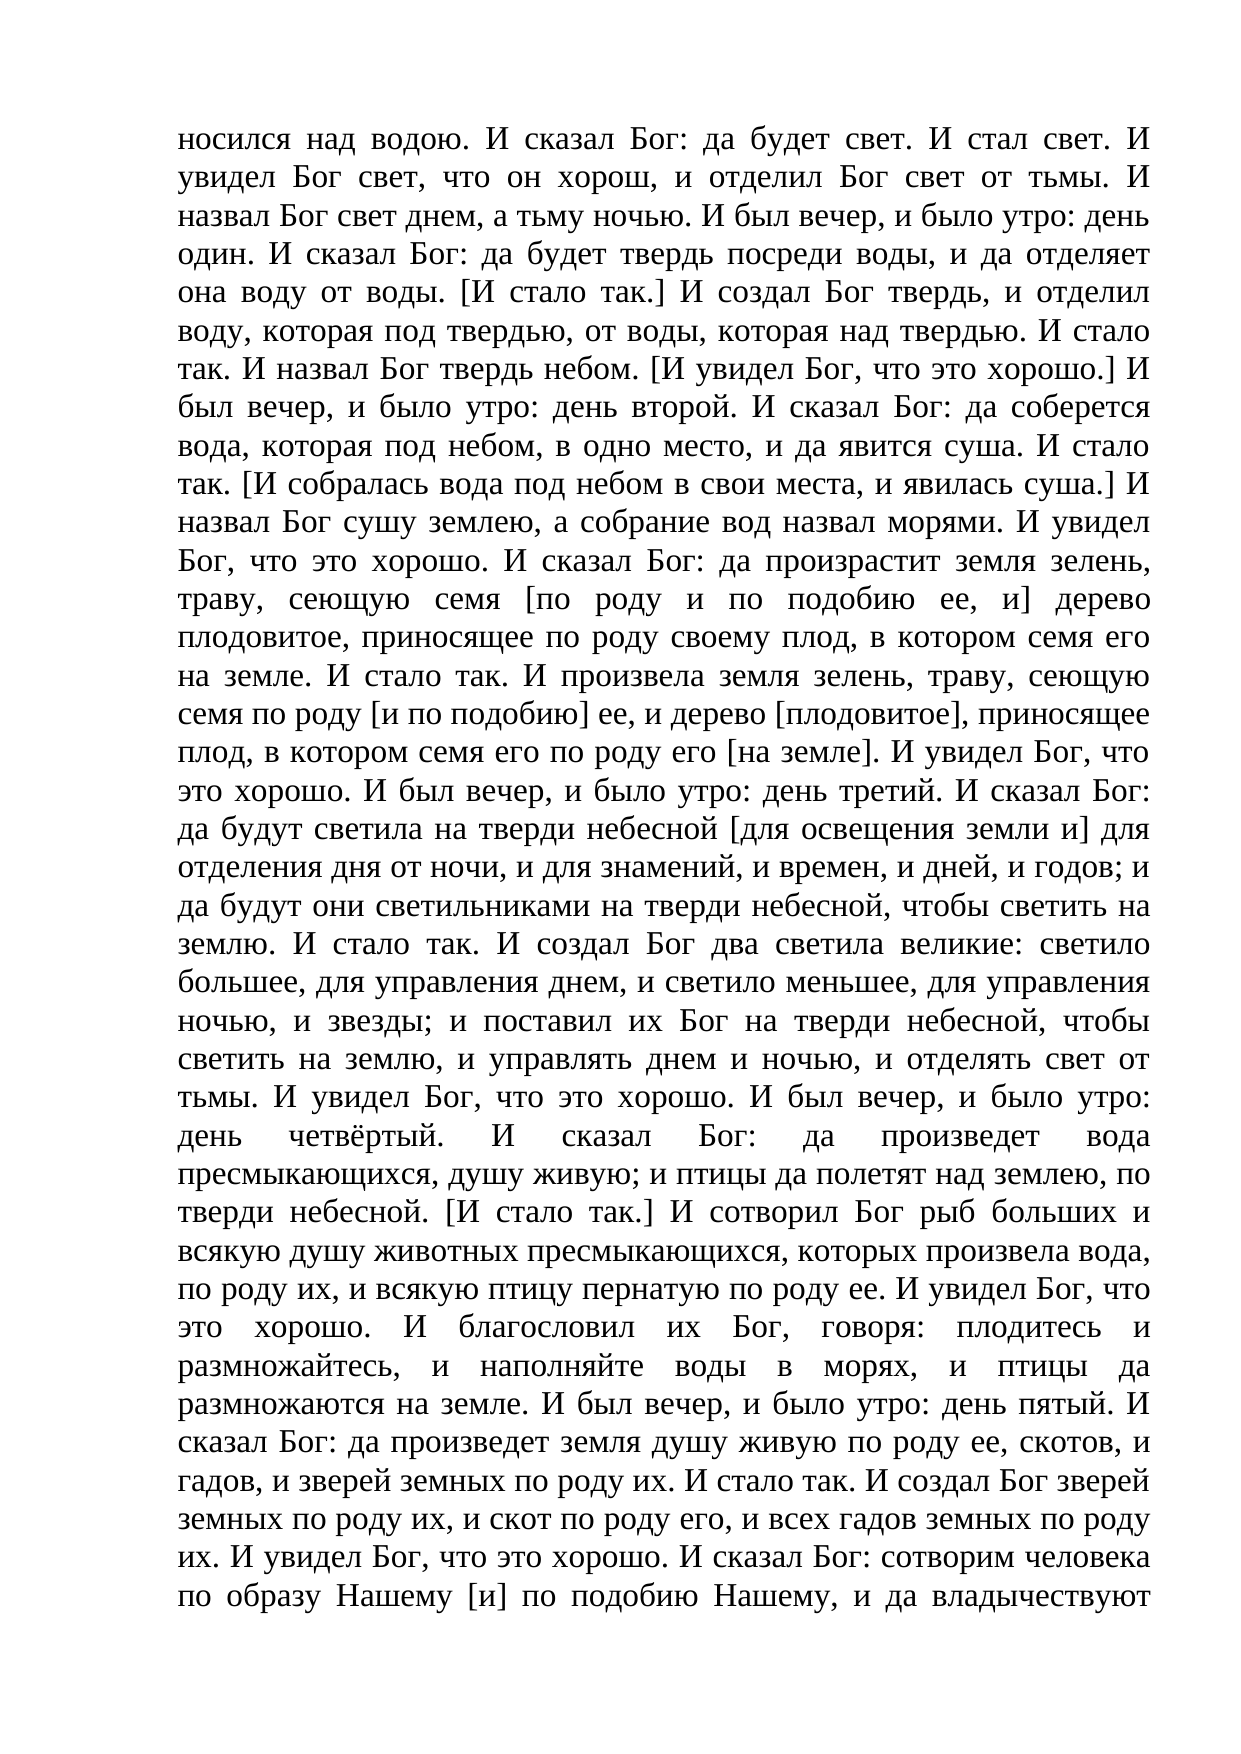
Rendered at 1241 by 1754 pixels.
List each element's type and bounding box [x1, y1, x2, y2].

text [177, 118, 1152, 1613]
